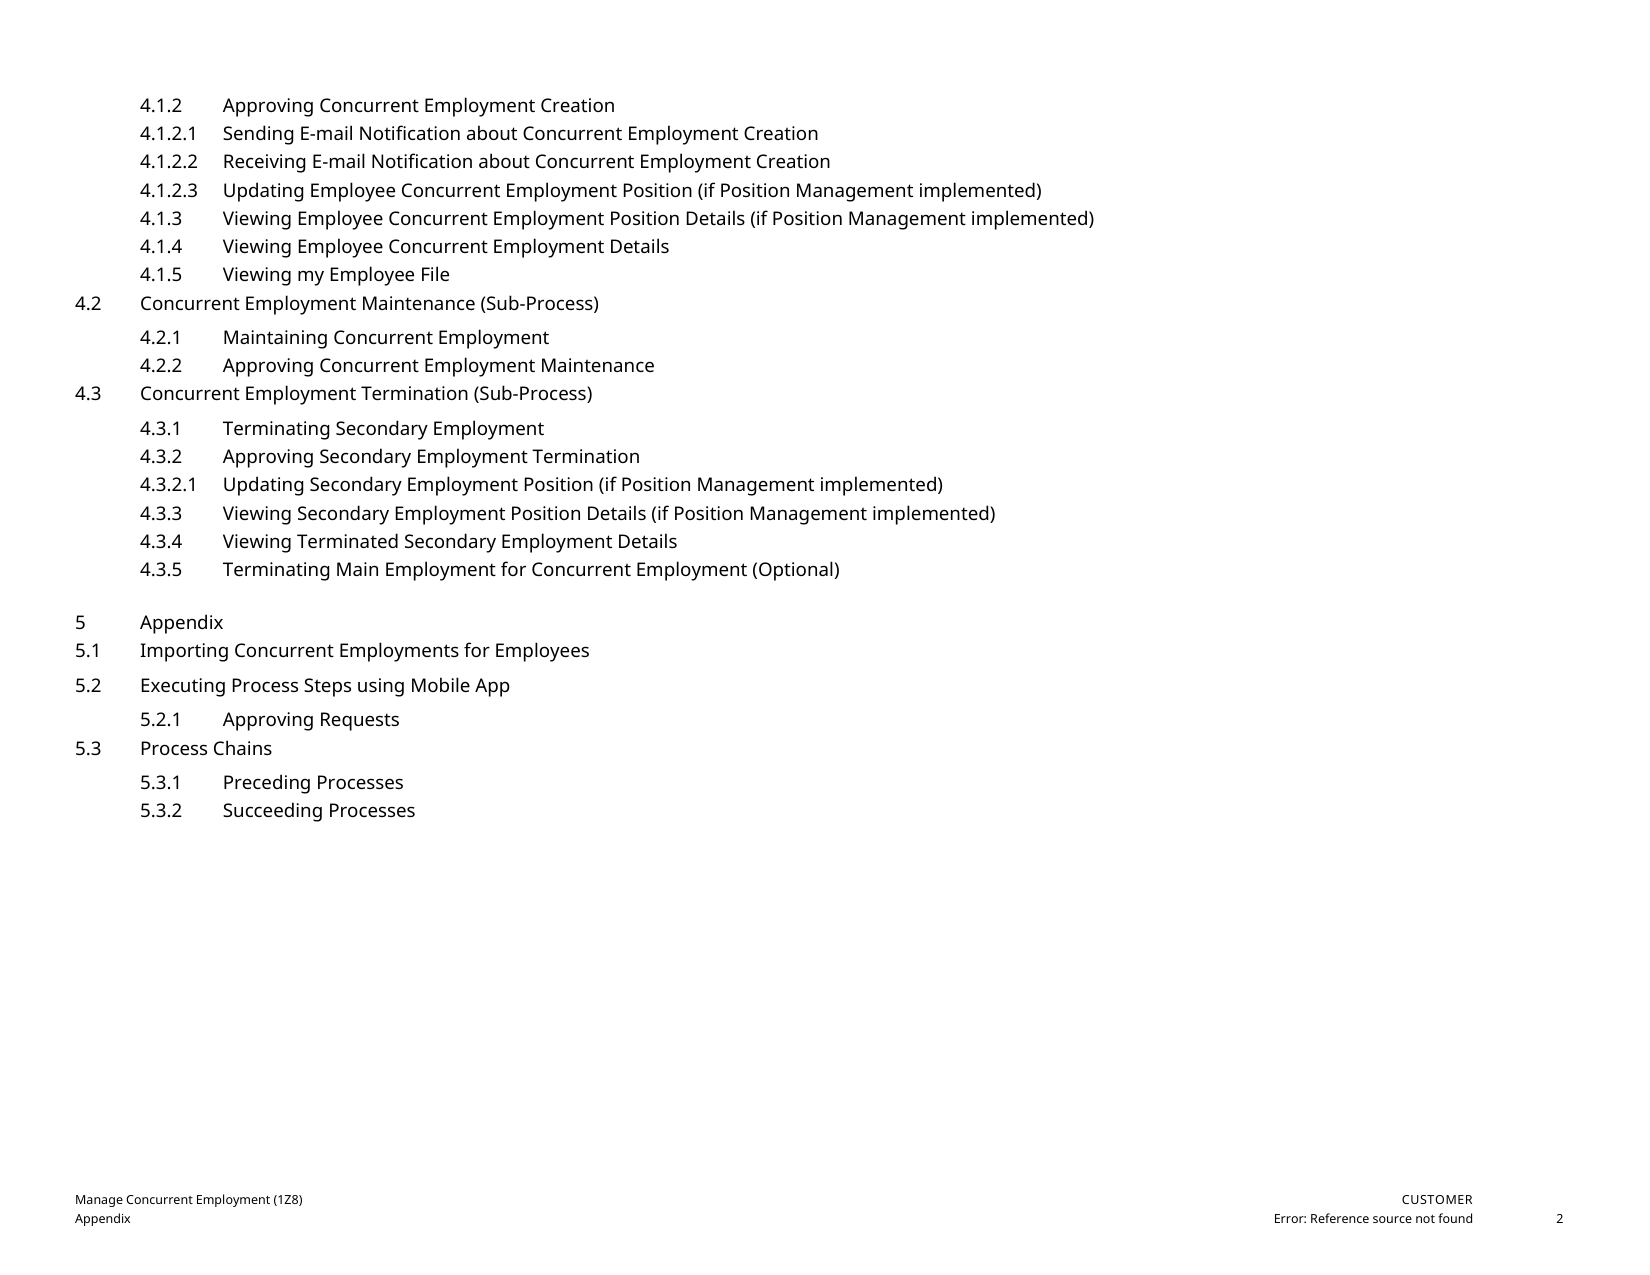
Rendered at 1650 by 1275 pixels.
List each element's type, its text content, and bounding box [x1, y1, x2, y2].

text 5.2 Executing Process Steps using Mobile App 53 [75, 672, 1500, 698]
text 4.3.2 Approving Secondary Employment Termination 42 [140, 443, 1500, 469]
text 4.1.2.3 Updating Employee Concurrent Employment Position (if Position Management implemented) 26 [140, 177, 1476, 202]
text 4.1.5 Viewing my Employee File 31 [140, 262, 1500, 287]
text 4.1.4 Viewing Employee Concurrent Employment Details 29 [140, 233, 1500, 259]
text 5.3.1 Preceding Processes 54 [140, 769, 1500, 795]
text 4.3 Concurrent Employment Termination (Sub-Process) 37 [75, 381, 1500, 406]
text 5.1 Importing Concurrent Employments for Employees 53 [75, 638, 1500, 663]
text 4.2.2 Approving Concurrent Employment Maintenance 36 [140, 352, 1500, 378]
text 4.2.1 Maintaining Concurrent Employment 33 [140, 324, 1500, 350]
text 4.2 Concurrent Employment Maintenance (Sub-Process) 33 [75, 290, 1500, 315]
text 4.1.3 Viewing Employee Concurrent Employment Position Details (if Position Management implemented) 26 [140, 205, 1500, 231]
text 4.3.1 Terminating Secondary Employment 38 [140, 415, 1500, 441]
text 4.1.2.2 Receiving E-mail Notification about Concurrent Employment Creation 26 [140, 149, 1476, 174]
text 4.3.3 Viewing Secondary Employment Position Details (if Position Management implemented) 44 [140, 500, 1500, 525]
text 4.3.4 Viewing Terminated Secondary Employment Details 46 [140, 528, 1500, 554]
text 4.1.2 Approving Concurrent Employment Creation 23 [140, 92, 1500, 118]
text 5.3.2 Succeeding Processes 54 [140, 798, 1500, 823]
text 4.3.2.1 Updating Secondary Employment Position (if Position Management implemented) 44 [140, 472, 1476, 497]
text 5 Appendix 53 [75, 609, 1500, 635]
text 5.3 Process Chains 54 [75, 735, 1500, 761]
text 4.1.2.1 Sending E-mail Notification about Concurrent Employment Creation 25 [140, 120, 1476, 146]
text 4.3.5 Terminating Main Employment for Concurrent Employment (Optional) 48 [140, 556, 1500, 582]
text 5.2.1 Approving Requests 53 [140, 707, 1500, 732]
